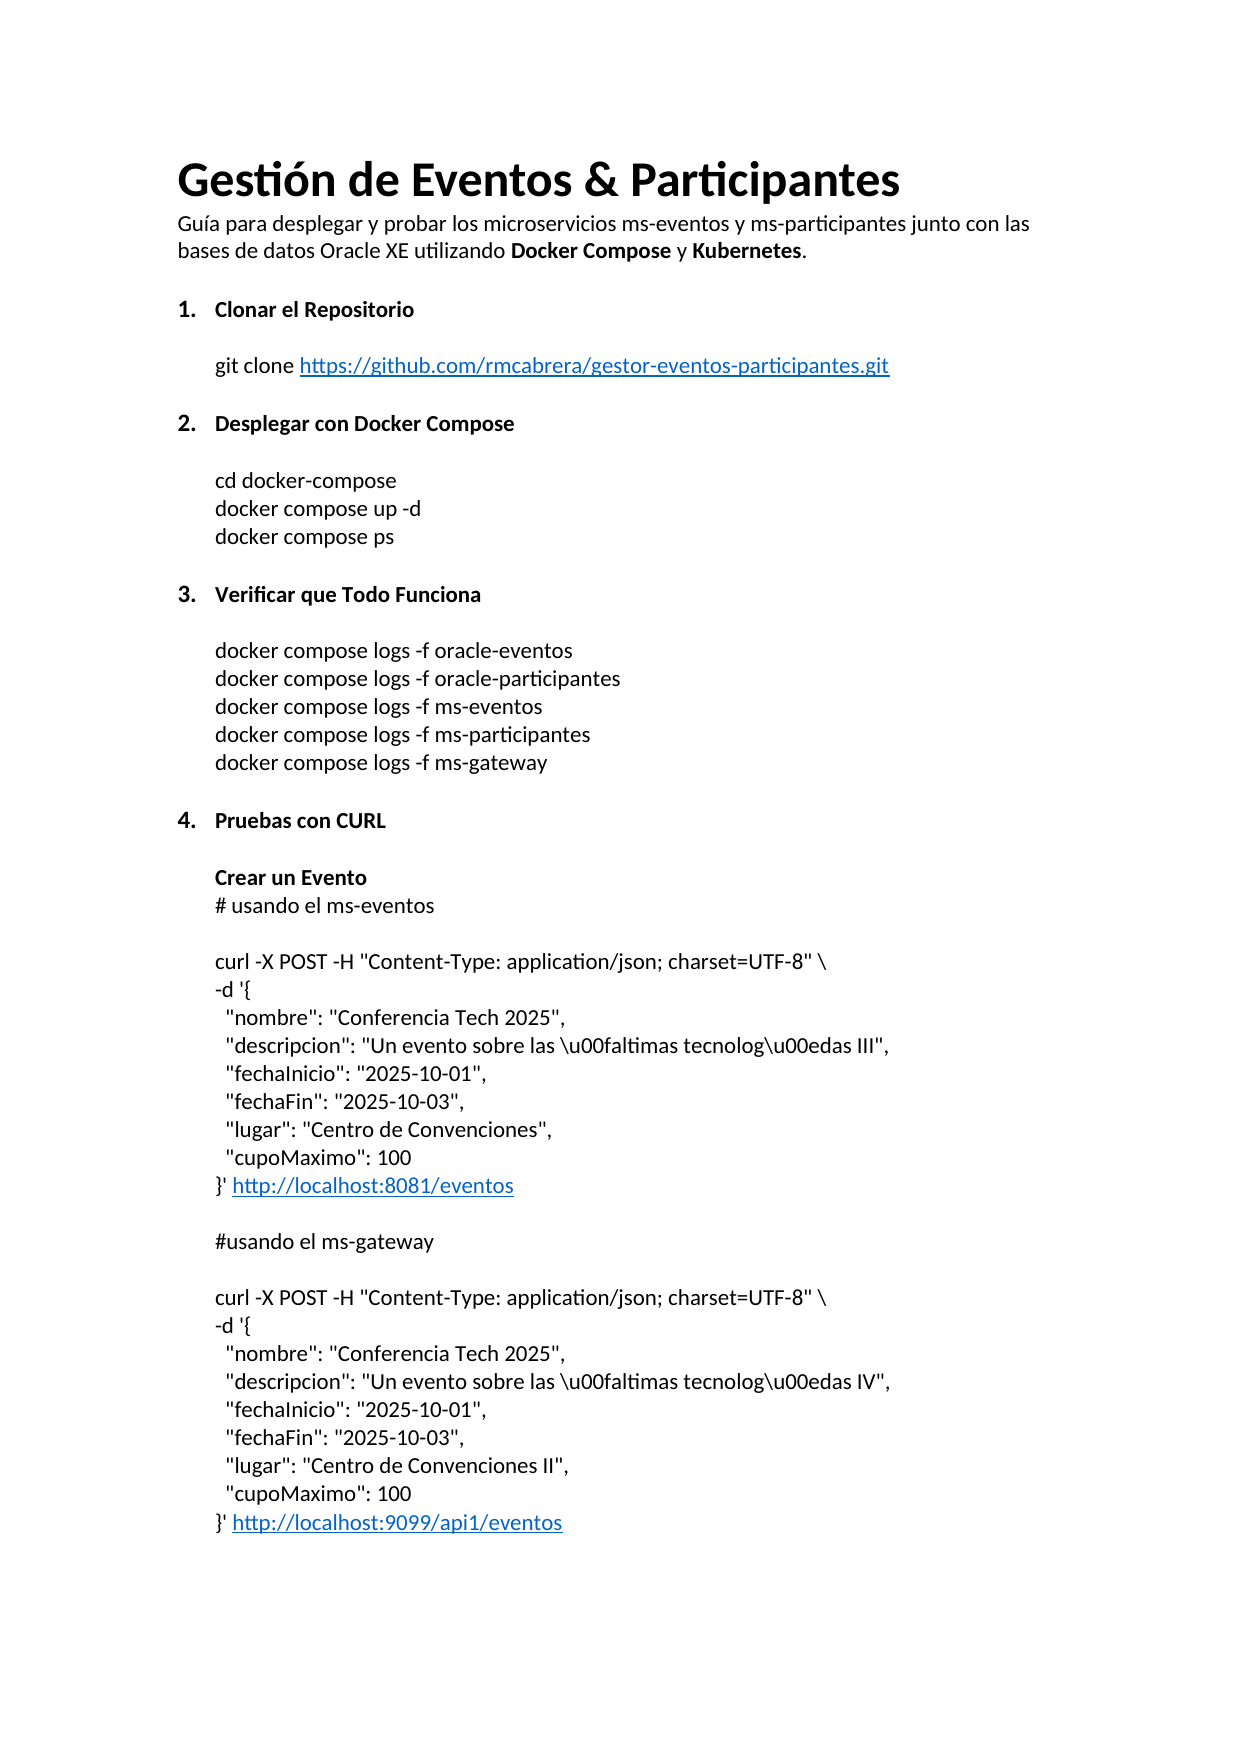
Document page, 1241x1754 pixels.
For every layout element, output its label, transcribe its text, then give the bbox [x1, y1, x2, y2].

list docker compose logs -f ms-participantes [215, 721, 1063, 748]
text "nombre": "Conferencia Tech 2025", [177, 1339, 1063, 1367]
list Pruebas con CURL [177, 804, 1063, 835]
text }' http://localhost:8081/eventos [177, 1171, 1063, 1199]
text Guía para desplegar y probar los microservicios ms-eventos y ms-participantes junto con las bases de datos Oracle XE utilizando Docker Compose y Kubernetes. [177, 209, 1063, 265]
text "lugar": "Centro de Convenciones II", [177, 1452, 1063, 1479]
text -d '{ [177, 1311, 1063, 1339]
list Clonar el Repositorio [177, 293, 1063, 323]
text "fechaInicio": "2025-10-01", [177, 1396, 1063, 1423]
text "descripcion": "Un evento sobre las \u00faltimas tecnolog\u00edas IV", [177, 1367, 1063, 1396]
list Desplegar con Docker Compose [177, 407, 1063, 438]
text "fechaFin": "2025-10-03", [177, 1423, 1063, 1452]
text "fechaInicio": "2025-10-01", [177, 1059, 1063, 1087]
list # usando el ms-eventos [215, 891, 1063, 919]
text "descripcion": "Un evento sobre las \u00faltimas tecnolog\u00edas III", [177, 1031, 1063, 1059]
text "fechaFin": "2025-10-03", [177, 1087, 1063, 1115]
list #usando el ms-gateway [215, 1227, 1063, 1255]
text "cupoMaximo": 100 [177, 1143, 1063, 1171]
text Gestión de Eventos & Participantes [177, 148, 1063, 209]
text "cupoMaximo": 100 [177, 1479, 1063, 1508]
list docker compose logs -f oracle-participantes [215, 664, 1063, 692]
text docker compose ps [177, 522, 1063, 550]
text docker compose up -d [177, 494, 1063, 522]
text "lugar": "Centro de Convenciones", [177, 1115, 1063, 1143]
text cd docker-compose [177, 466, 1063, 494]
list Verificar que Todo Funciona [177, 578, 1063, 608]
text }' http://localhost:9099/api1/eventos [177, 1508, 1063, 1536]
text curl -X POST -H "Content-Type: application/json; charset=UTF-8" \ [177, 947, 1063, 975]
list Crear un Evento [215, 863, 1063, 891]
list docker compose logs -f ms-gateway [215, 748, 1063, 777]
list docker compose logs -f oracle-eventos [215, 636, 1063, 664]
list docker compose logs -f ms-eventos [215, 692, 1063, 721]
list git clone https://github.com/rmcabrera/gestor-eventos-participantes.git [215, 351, 1063, 379]
text "nombre": "Conferencia Tech 2025", [177, 1003, 1063, 1031]
text -d '{ [177, 975, 1063, 1003]
text curl -X POST -H "Content-Type: application/json; charset=UTF-8" \ [177, 1283, 1063, 1311]
